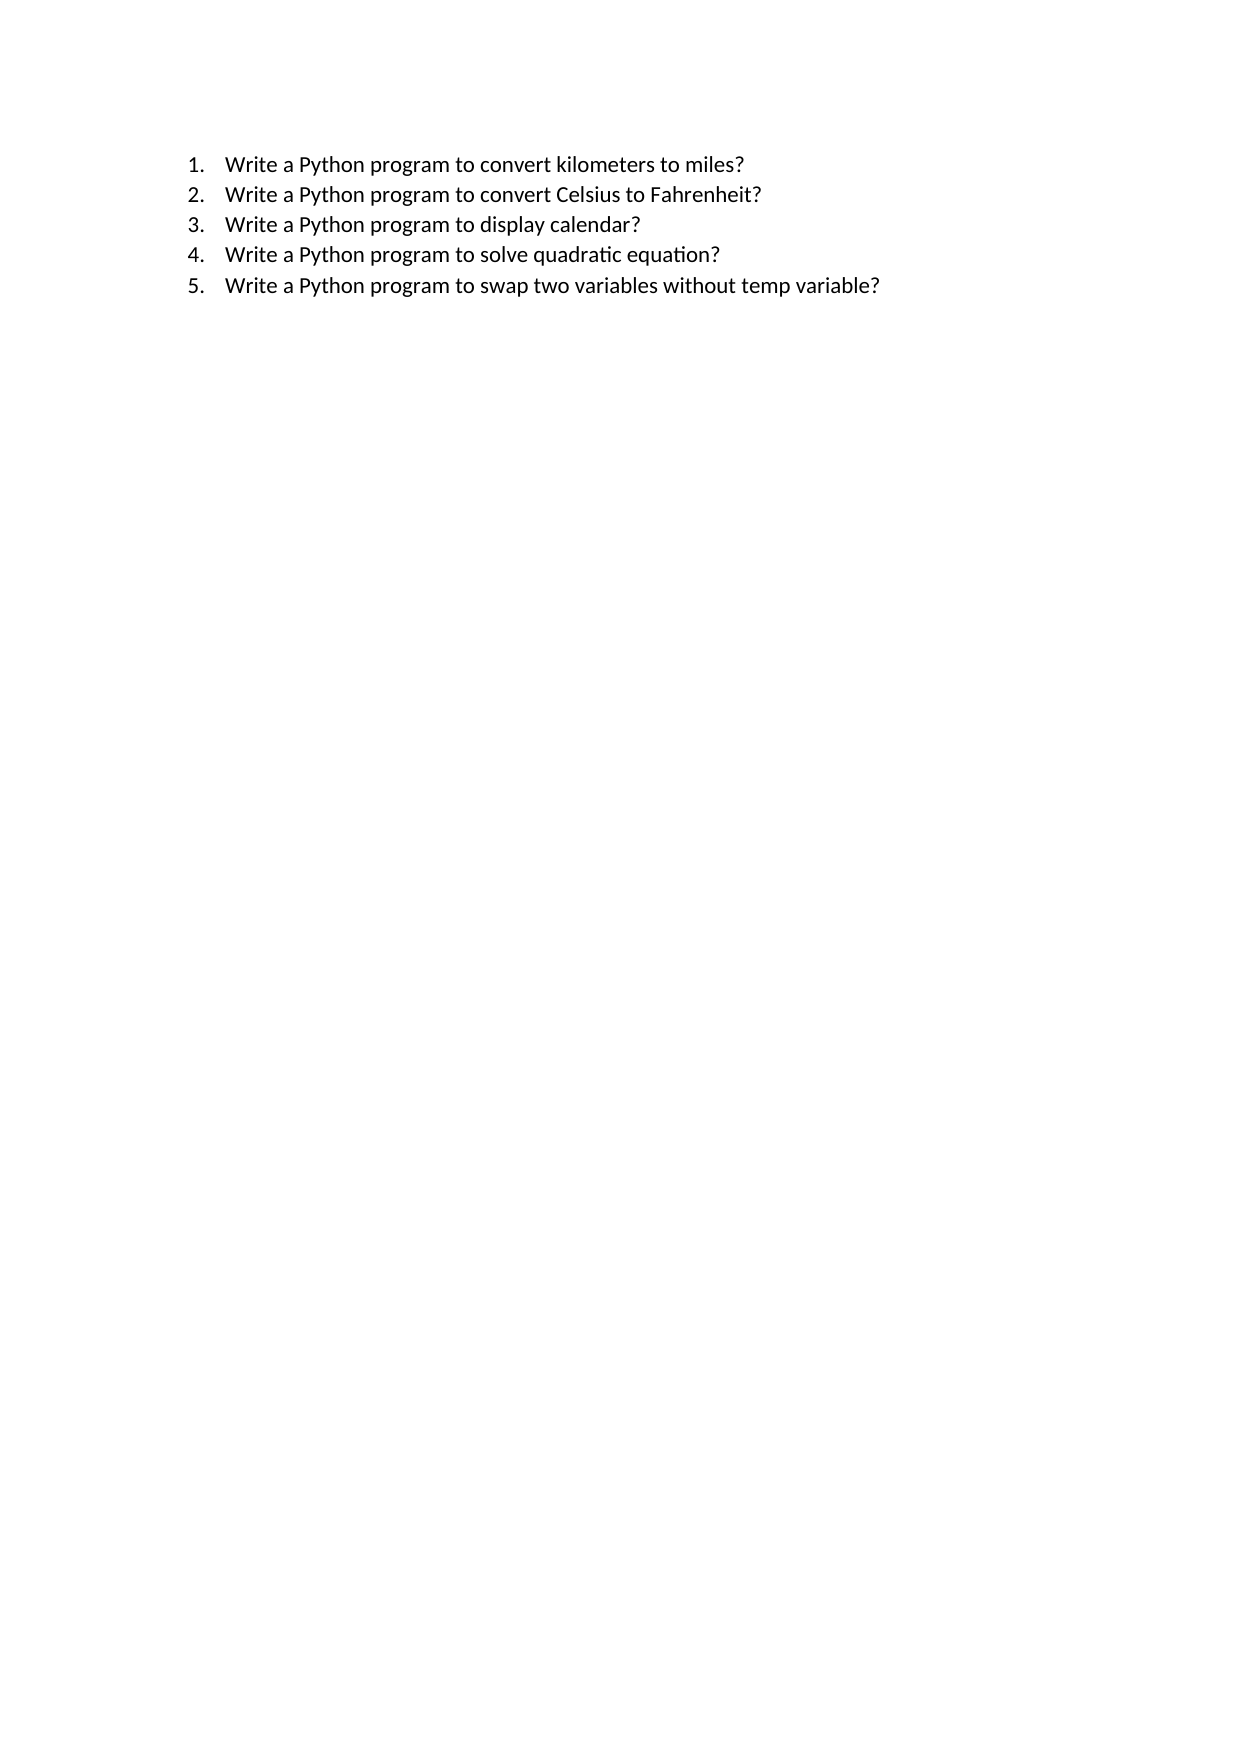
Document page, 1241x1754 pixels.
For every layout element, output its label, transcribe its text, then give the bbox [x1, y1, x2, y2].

list Write a Python program to convert kilometers to miles? [187, 150, 1090, 178]
list Write a Python program to swap two variables without temp variable? [187, 271, 1090, 299]
list Write a Python program to display calendar? [187, 210, 1090, 238]
list Write a Python program to solve quadratic equation? [187, 241, 1090, 269]
list Write a Python program to convert Celsius to Fahrenheit? [187, 180, 1090, 208]
